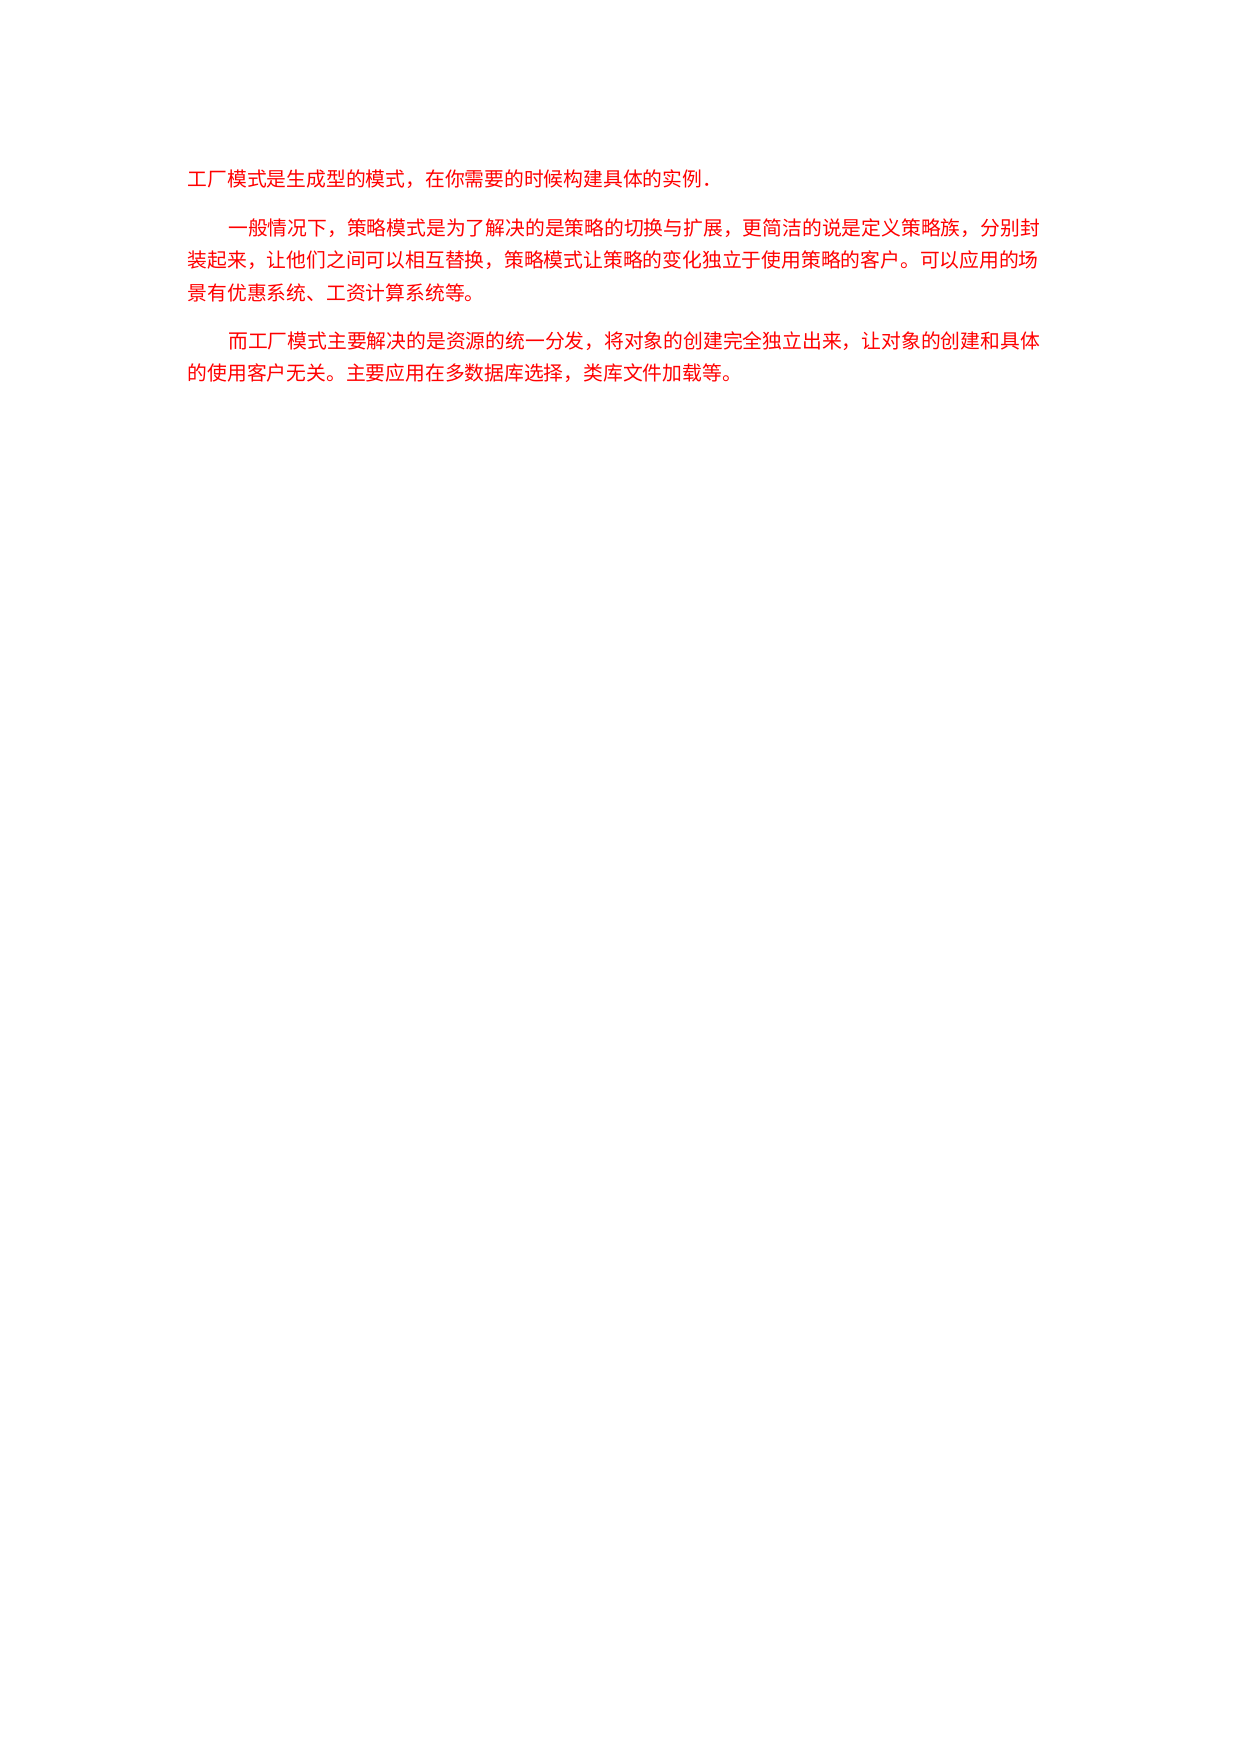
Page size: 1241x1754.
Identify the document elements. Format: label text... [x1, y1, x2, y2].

text 而工厂模式主要解决的是资源的统一分发，将对象的创建完全独立出来，让对象的创建和具体的使用客户无关。主要应用在多数据库选择，类库文件加载等。 [187, 323, 1053, 388]
text 一般情况下，策略模式是为了解决的是策略的切换与扩展，更简洁的说是定义策略族，分别封装起来，让他们之间可以相互替换，策略模式让策略的变化独立于使用策略的客户。可以应用的场景有优惠系统、工资计算系统等。 [187, 210, 1053, 308]
text 工厂模式是生成型的模式，在你需要的时候构建具体的实例． [187, 162, 1053, 194]
